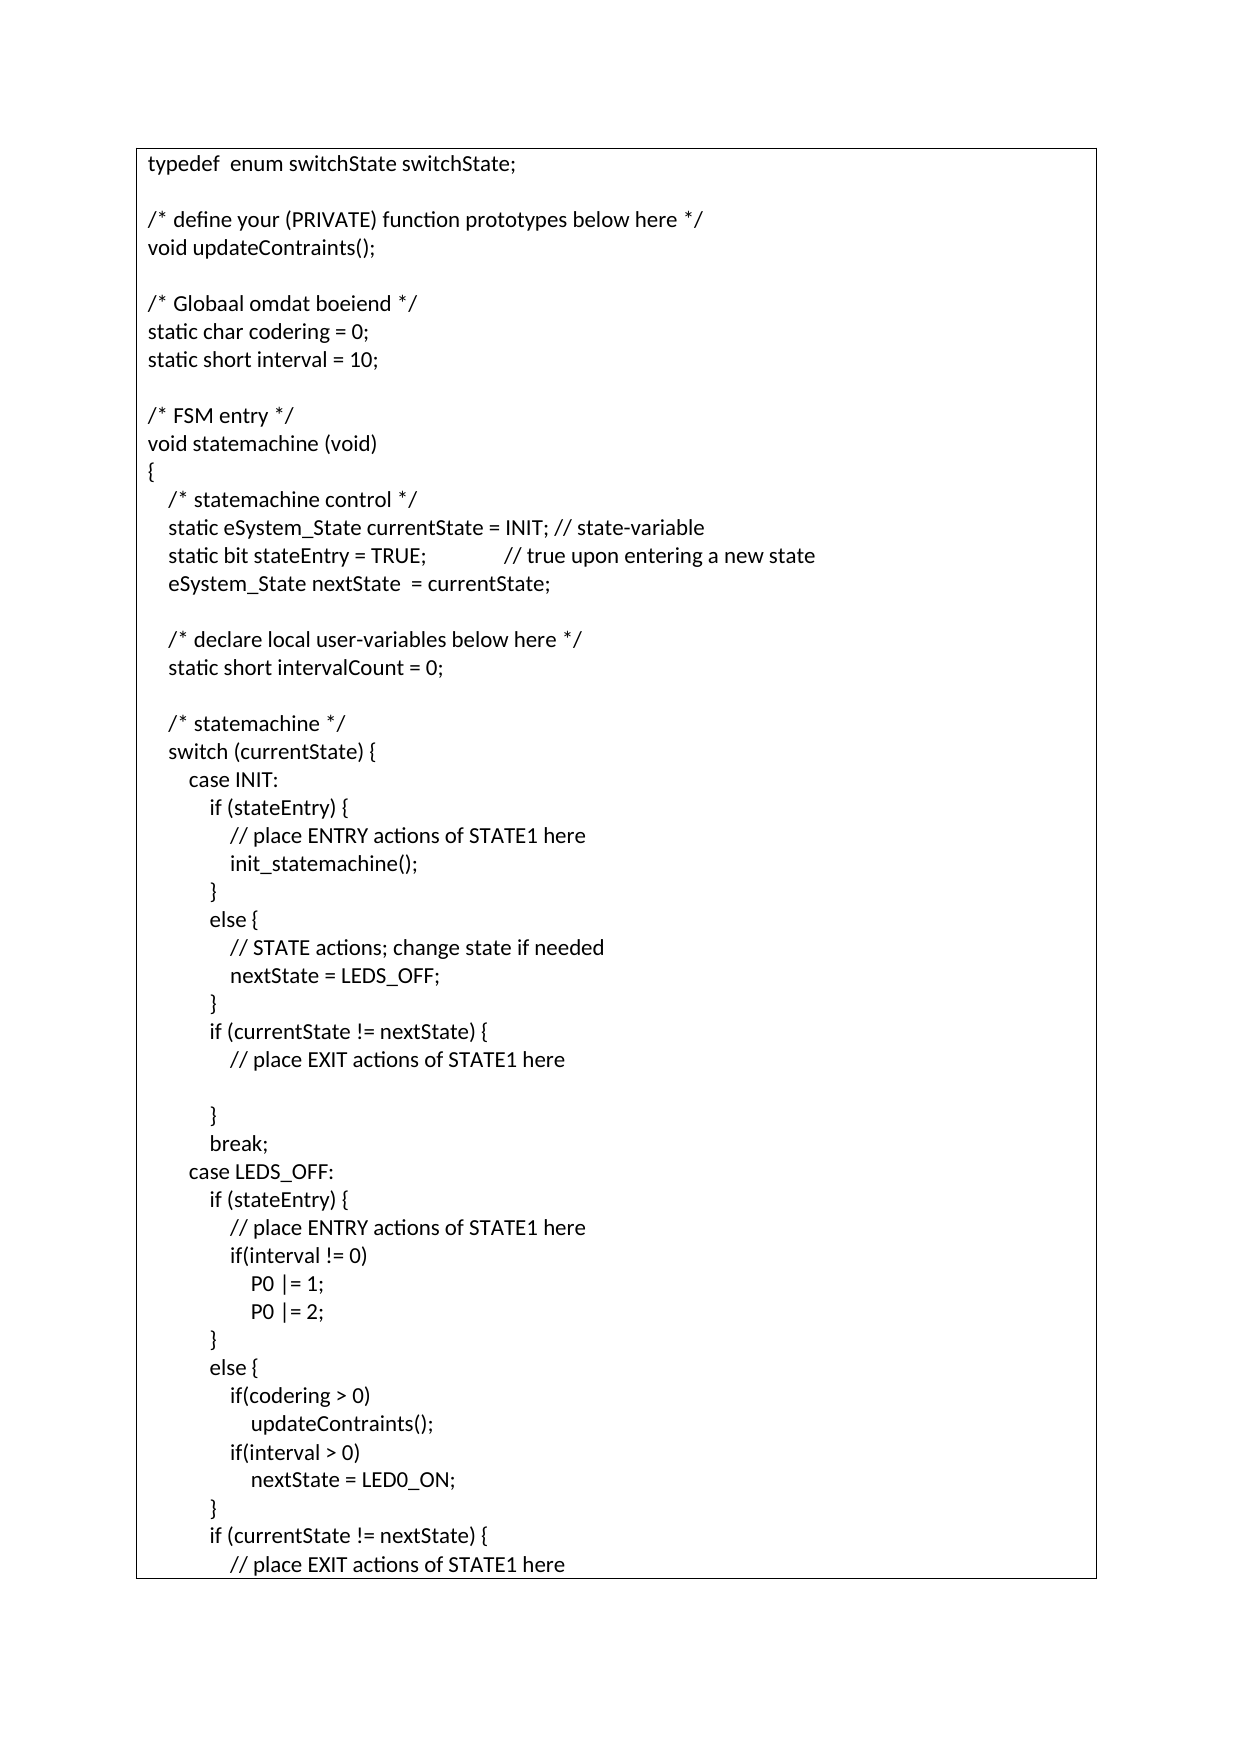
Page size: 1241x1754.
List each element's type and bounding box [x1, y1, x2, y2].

table_header [137, 149, 1096, 1578]
